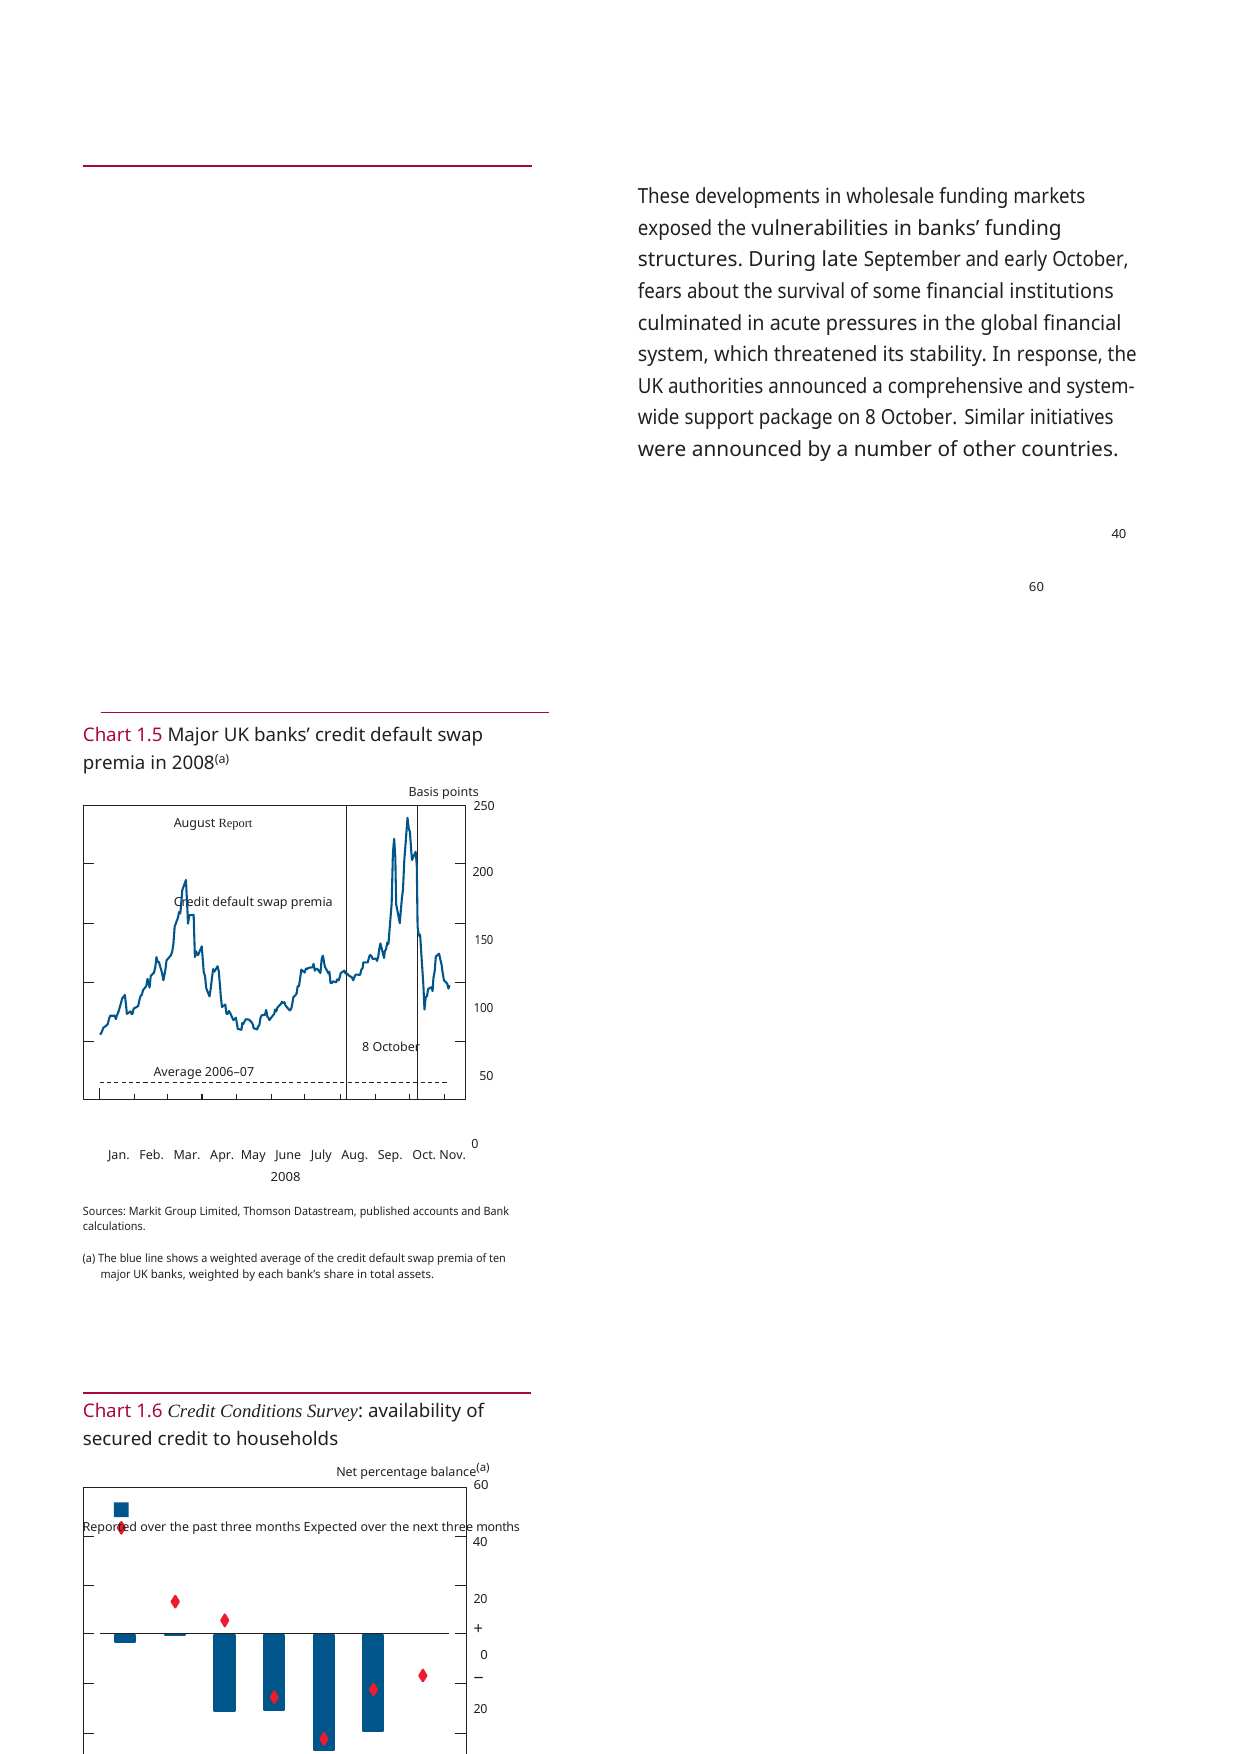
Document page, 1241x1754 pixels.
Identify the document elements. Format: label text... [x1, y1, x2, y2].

text Jan. Feb. Mar. Apr. May June July Aug. Sep. Oct. Nov. 0 [108, 1135, 535, 1163]
text 200 [67, 863, 493, 881]
text These developments in wholesale funding markets exposed the vulnerabilities in banks’ funding structures. During late September and early October, fears about the survival of some financial institutions culminated in acute pressures in the global financial system, which threatened its stability. In response, the UK authorities announced a comprehensive and system-wide support package on 8 October. Similar initiatives were announced by a number of other countries. [638, 181, 1158, 462]
text 20 [67, 1701, 487, 1718]
text Chart 1.5 Major UK banks’ credit default swap premia in 2008(a) [83, 722, 506, 774]
text (a) The blue line shows a weighted average of the credit default swap premia of ten major UK banks, weighted by each bank’s share in total assets. [82, 1250, 535, 1282]
text 20 [67, 1590, 487, 1607]
text 50 [67, 1067, 493, 1084]
text 2008 [269, 1168, 301, 1185]
text 250 [473, 799, 535, 813]
text – [473, 1664, 535, 1687]
text Sources: Markit Group Limited, Thomson Datastream, published accounts and Bank calculations. [83, 1203, 535, 1234]
text 40 [67, 1533, 487, 1550]
text 0 [67, 1646, 487, 1663]
text Net percentage balance(a) [336, 1464, 535, 1480]
text 40 [622, 525, 1126, 542]
text + [473, 1617, 535, 1639]
text Chart 1.6 Credit Conditions Survey: availability of secured credit to households [83, 1398, 506, 1451]
text 150 [67, 931, 493, 948]
text 100 [67, 999, 493, 1016]
text Basis points [408, 786, 535, 799]
